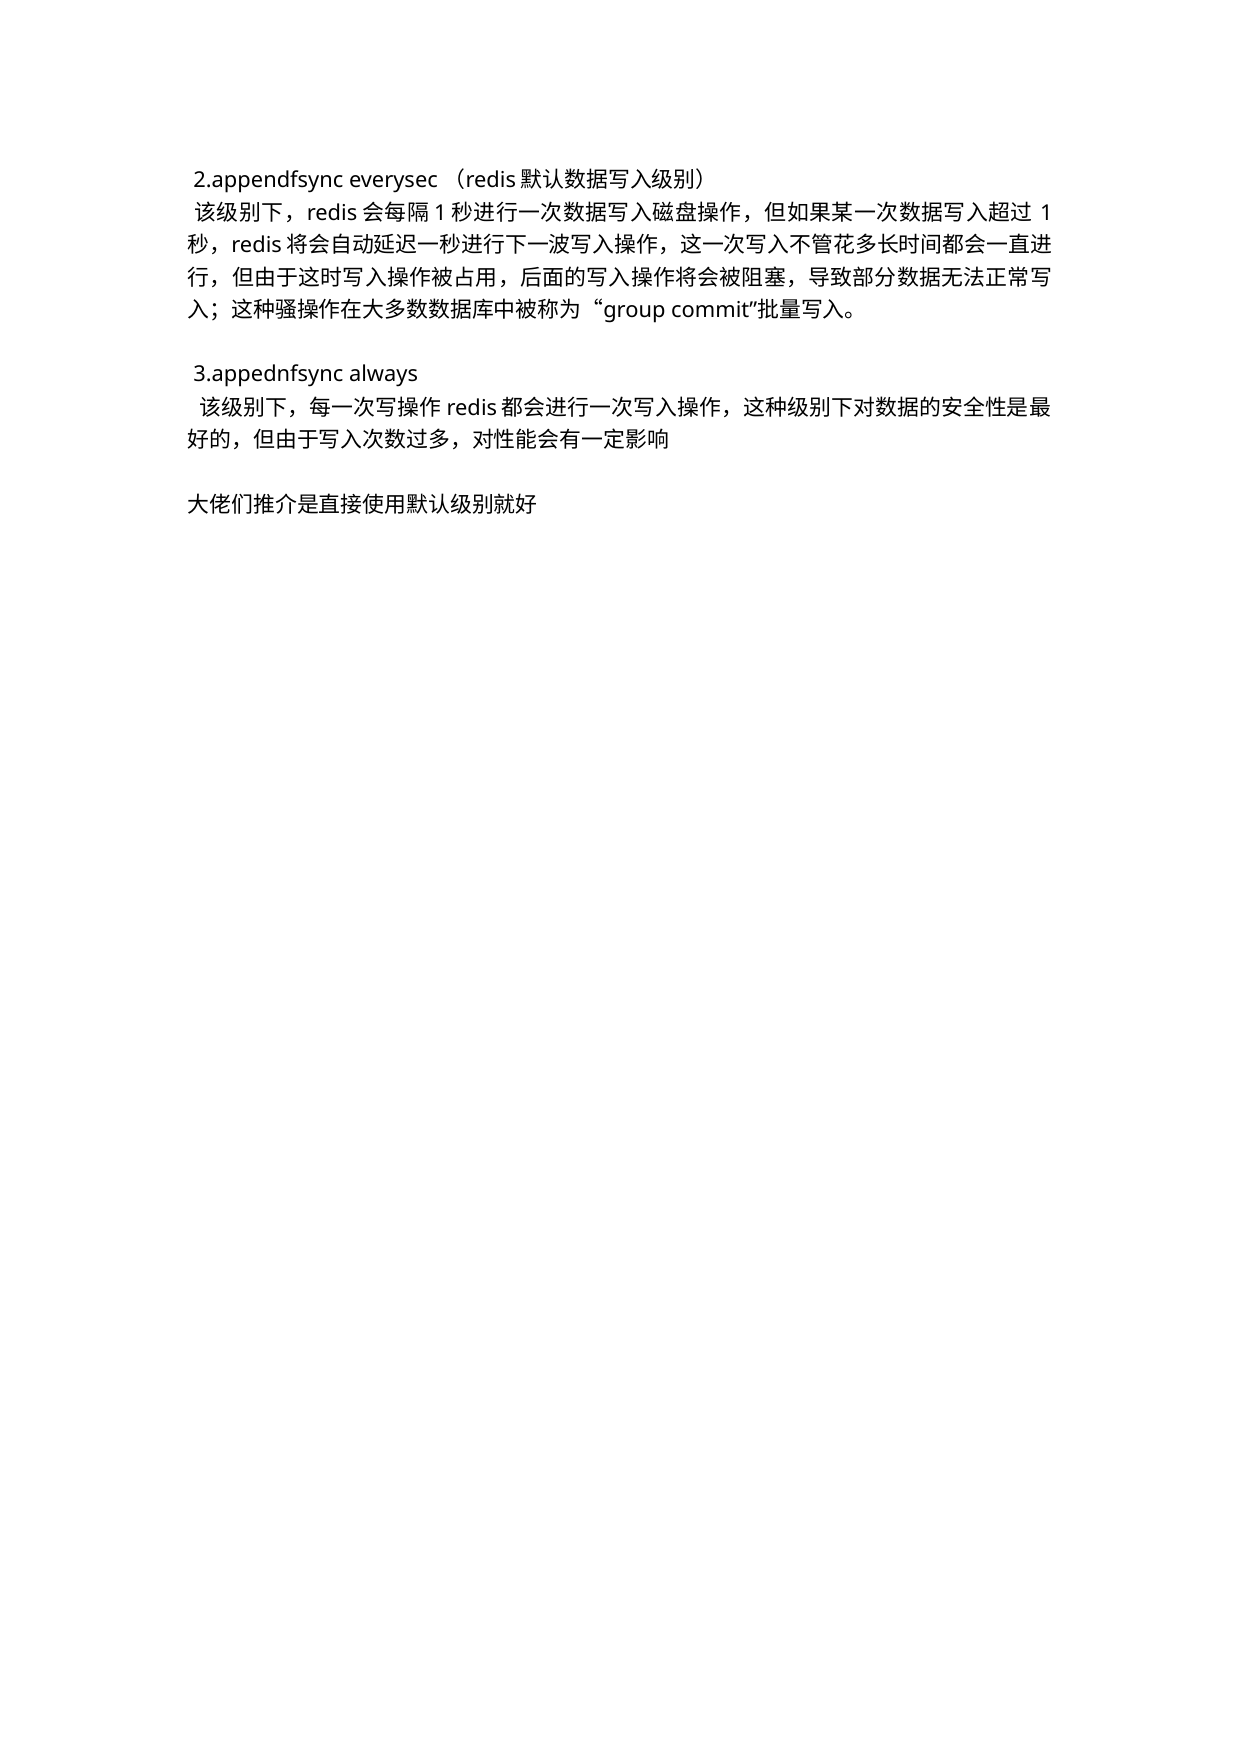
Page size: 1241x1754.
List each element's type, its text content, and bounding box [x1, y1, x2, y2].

text 3.appednfsync always [187, 357, 1053, 389]
text 2.appendfsync everysec （redis默认数据写入级别） [187, 162, 1053, 194]
text 该级别下，redis会每隔1秒进行一次数据写入磁盘操作，但如果某一次数据写入超过1秒，redis将会自动延迟一秒进行下一波写入操作，这一次写入不管花多长时间都会一直进行，但由于这时写入操作被占用，后面的写入操作将会被阻塞，导致部分数据无法正常写入；这种骚操作在大多数数据库中被称为“group commit”批量写入。 [187, 194, 1053, 324]
text 该级别下，每一次写操作redis都会进行一次写入操作，这种级别下对数据的安全性是最好的，但由于写入次数过多，对性能会有一定影响 [187, 389, 1053, 454]
text 大佬们推介是直接使用默认级别就好 [187, 487, 1053, 519]
